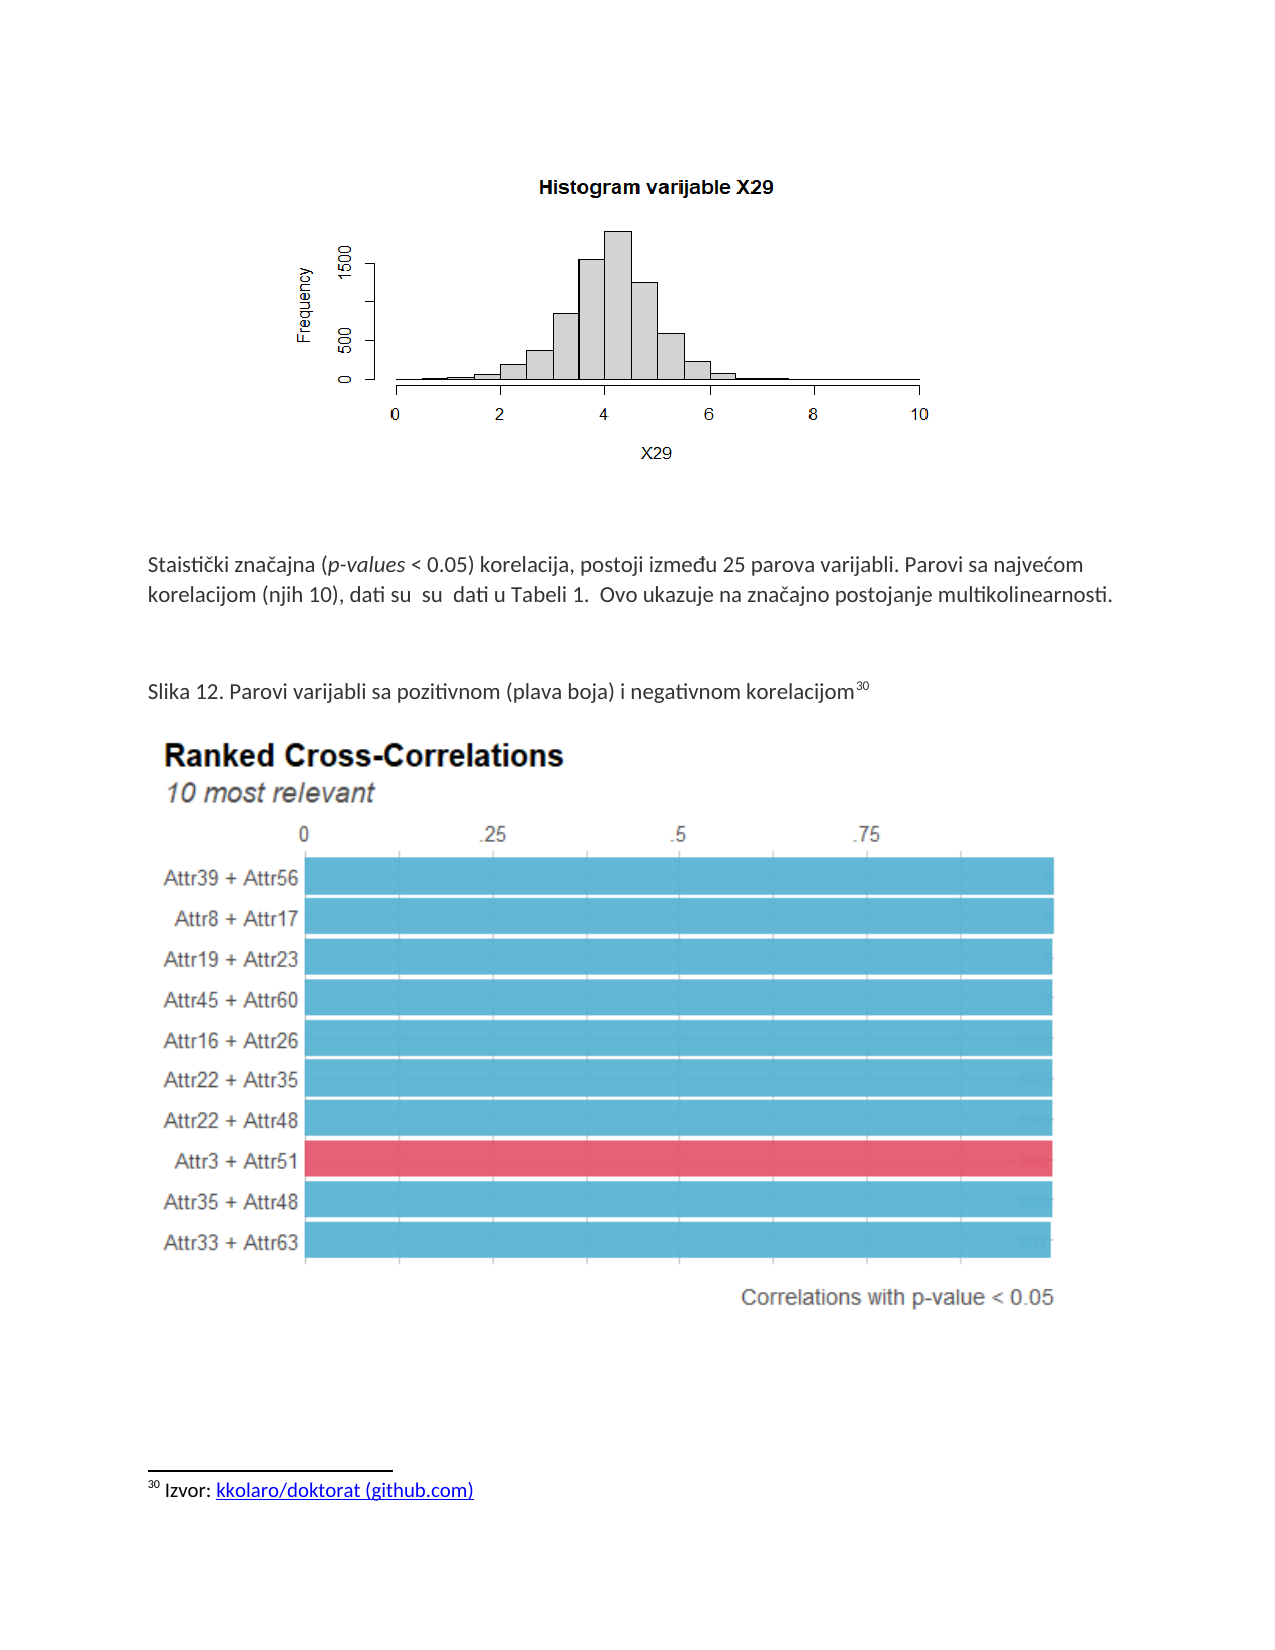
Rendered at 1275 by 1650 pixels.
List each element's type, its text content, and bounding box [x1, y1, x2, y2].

picture [291, 147, 984, 482]
text Staistički značajna (p-values < 0.05) korelacija, postoji između 25 parova varijabli. Parovi sa najvećom korelacijom (njih 10), dati su su dati u Tabeli 1. Ovo ukazuje na značajno postojanje multikolinearnosti. [148, 550, 1127, 609]
text Slika 12. Parovi varijabli sa pozitivnom (plava boja) i negativnom korelacijom [856, 677, 1127, 705]
picture [147, 723, 1073, 1327]
